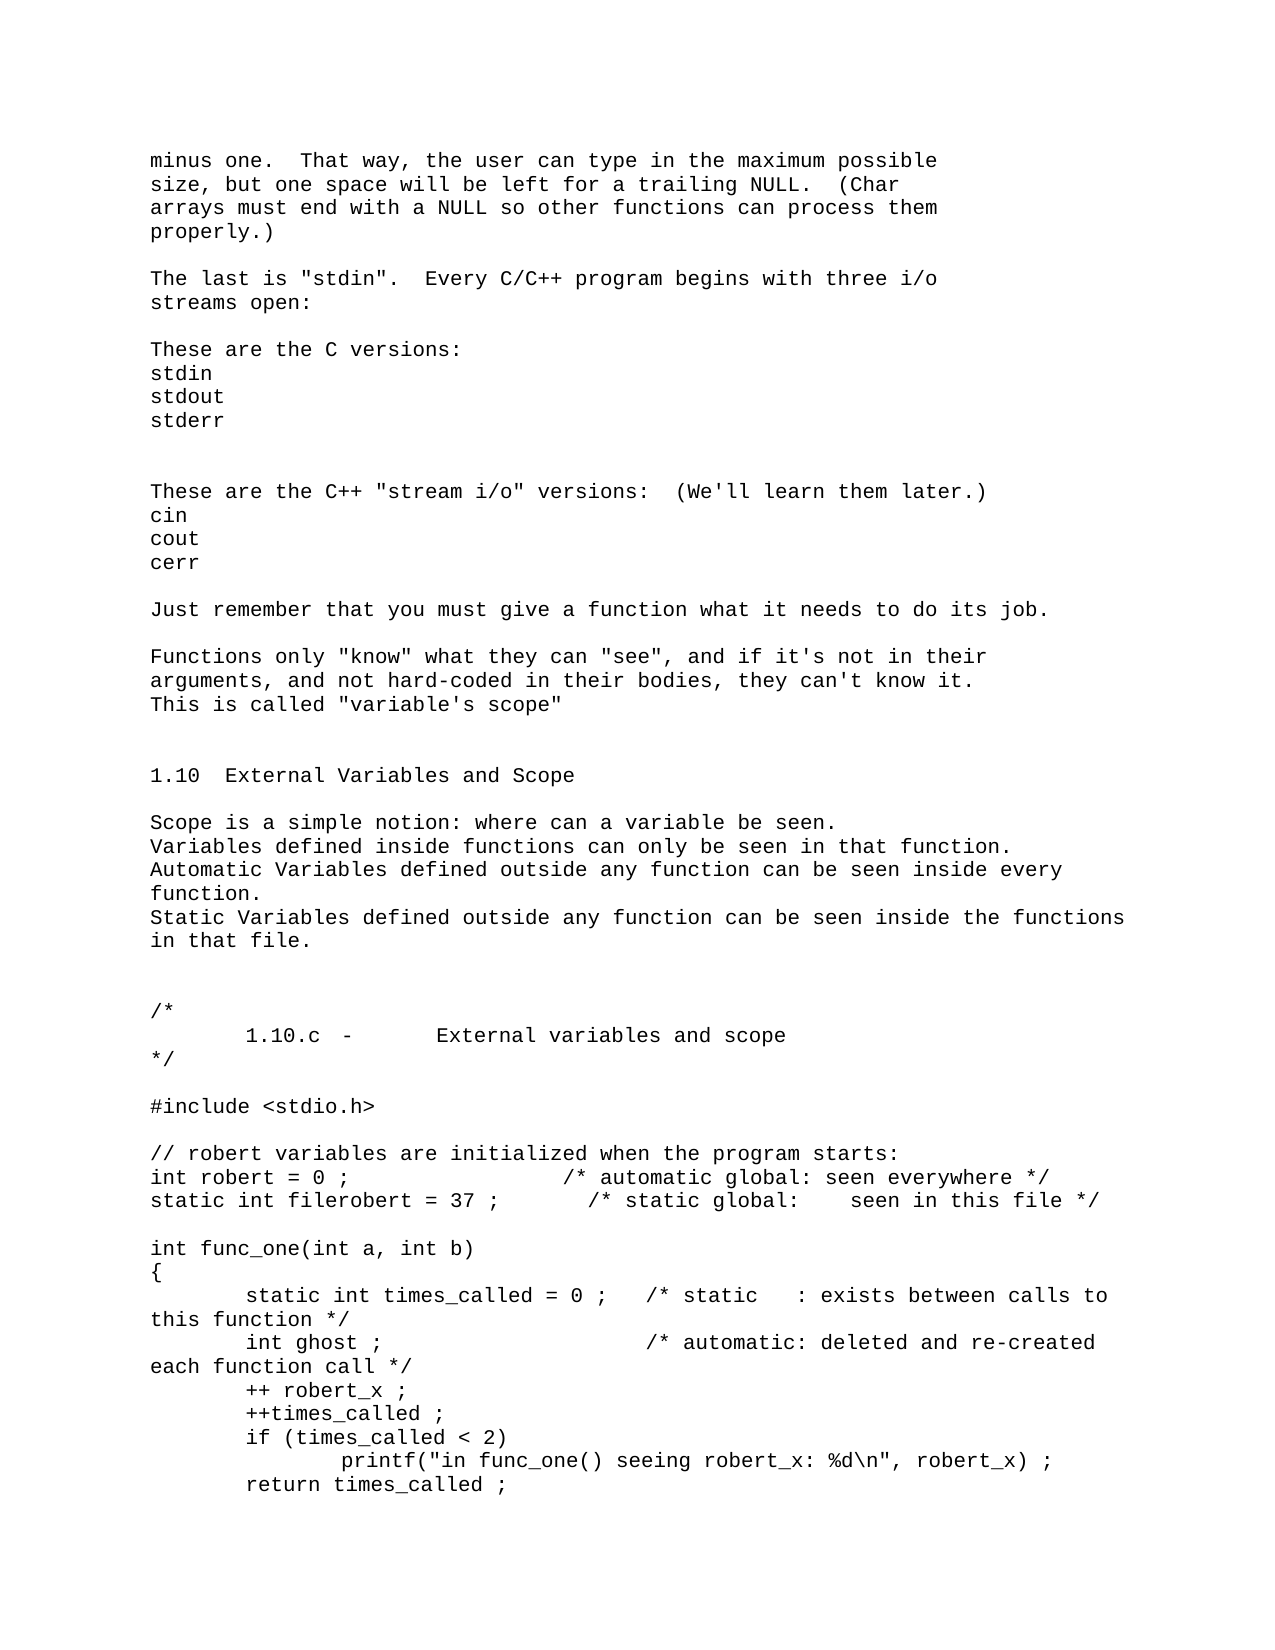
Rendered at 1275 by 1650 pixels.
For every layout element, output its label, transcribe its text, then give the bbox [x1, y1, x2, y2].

text if (times_called < 2) [150, 1427, 1125, 1451]
text streams open: [150, 292, 1125, 316]
text return times_called ; [150, 1474, 1125, 1498]
text cerr [150, 552, 1125, 576]
text stdin [150, 363, 1125, 386]
text Scope is a simple notion: where can a variable be seen. [150, 812, 1125, 836]
text cin [150, 505, 1125, 528]
text printf("in func_one() seeing robert_x: %d\n", robert_x) ; [150, 1451, 1125, 1474]
text This is called "variable's scope" [150, 694, 1125, 717]
text stdout [150, 386, 1125, 410]
text properly.) [150, 221, 1125, 244]
text int func_one(int a, int b) [150, 1238, 1125, 1261]
text ++ robert_x ; [150, 1379, 1125, 1403]
text int robert = 0 ; /* automatic global: seen everywhere */ [150, 1167, 1125, 1190]
text size, but one space will be left for a trailing NULL. (Char [150, 174, 1125, 197]
text // robert variables are initialized when the program starts: [150, 1143, 1125, 1167]
text Automatic Variables defined outside any function can be seen inside every function. [150, 859, 1125, 907]
text These are the C versions: [150, 339, 1125, 363]
text stderr [150, 410, 1125, 434]
text int ghost ; /* automatic: deleted and re-created each function call */ [150, 1332, 1125, 1379]
text Static Variables defined outside any function can be seen inside the functions in that file. [150, 907, 1125, 954]
text static int filerobert = 37 ; /* static global: seen in this file */ [150, 1190, 1125, 1214]
text { [150, 1261, 1125, 1285]
text #include <stdio.h> [150, 1096, 1125, 1119]
text arguments, and not hard-coded in their bodies, they can't know it. [150, 670, 1125, 694]
text Just remember that you must give a function what it needs to do its job. [150, 599, 1125, 623]
text Functions only "know" what they can "see", and if it's not in their [150, 647, 1125, 670]
text 1.10.c - External variables and scope [150, 1025, 1125, 1048]
text Variables defined inside functions can only be seen in that function. [150, 836, 1125, 859]
text These are the C++ "stream i/o" versions: (We'll learn them later.) [150, 481, 1125, 505]
text The last is "stdin". Every C/C++ program begins with three i/o [150, 268, 1125, 292]
text 1.10 External Variables and Scope [150, 765, 1125, 788]
text ++times_called ; [150, 1403, 1125, 1427]
text */ [150, 1048, 1125, 1072]
text /* [150, 1001, 1125, 1025]
text arrays must end with a NULL so other functions can process them [150, 197, 1125, 221]
text minus one. That way, the user can type in the maximum possible [150, 150, 1125, 174]
text cout [150, 528, 1125, 552]
text static int times_called = 0 ; /* static : exists between calls to this function */ [150, 1285, 1125, 1332]
